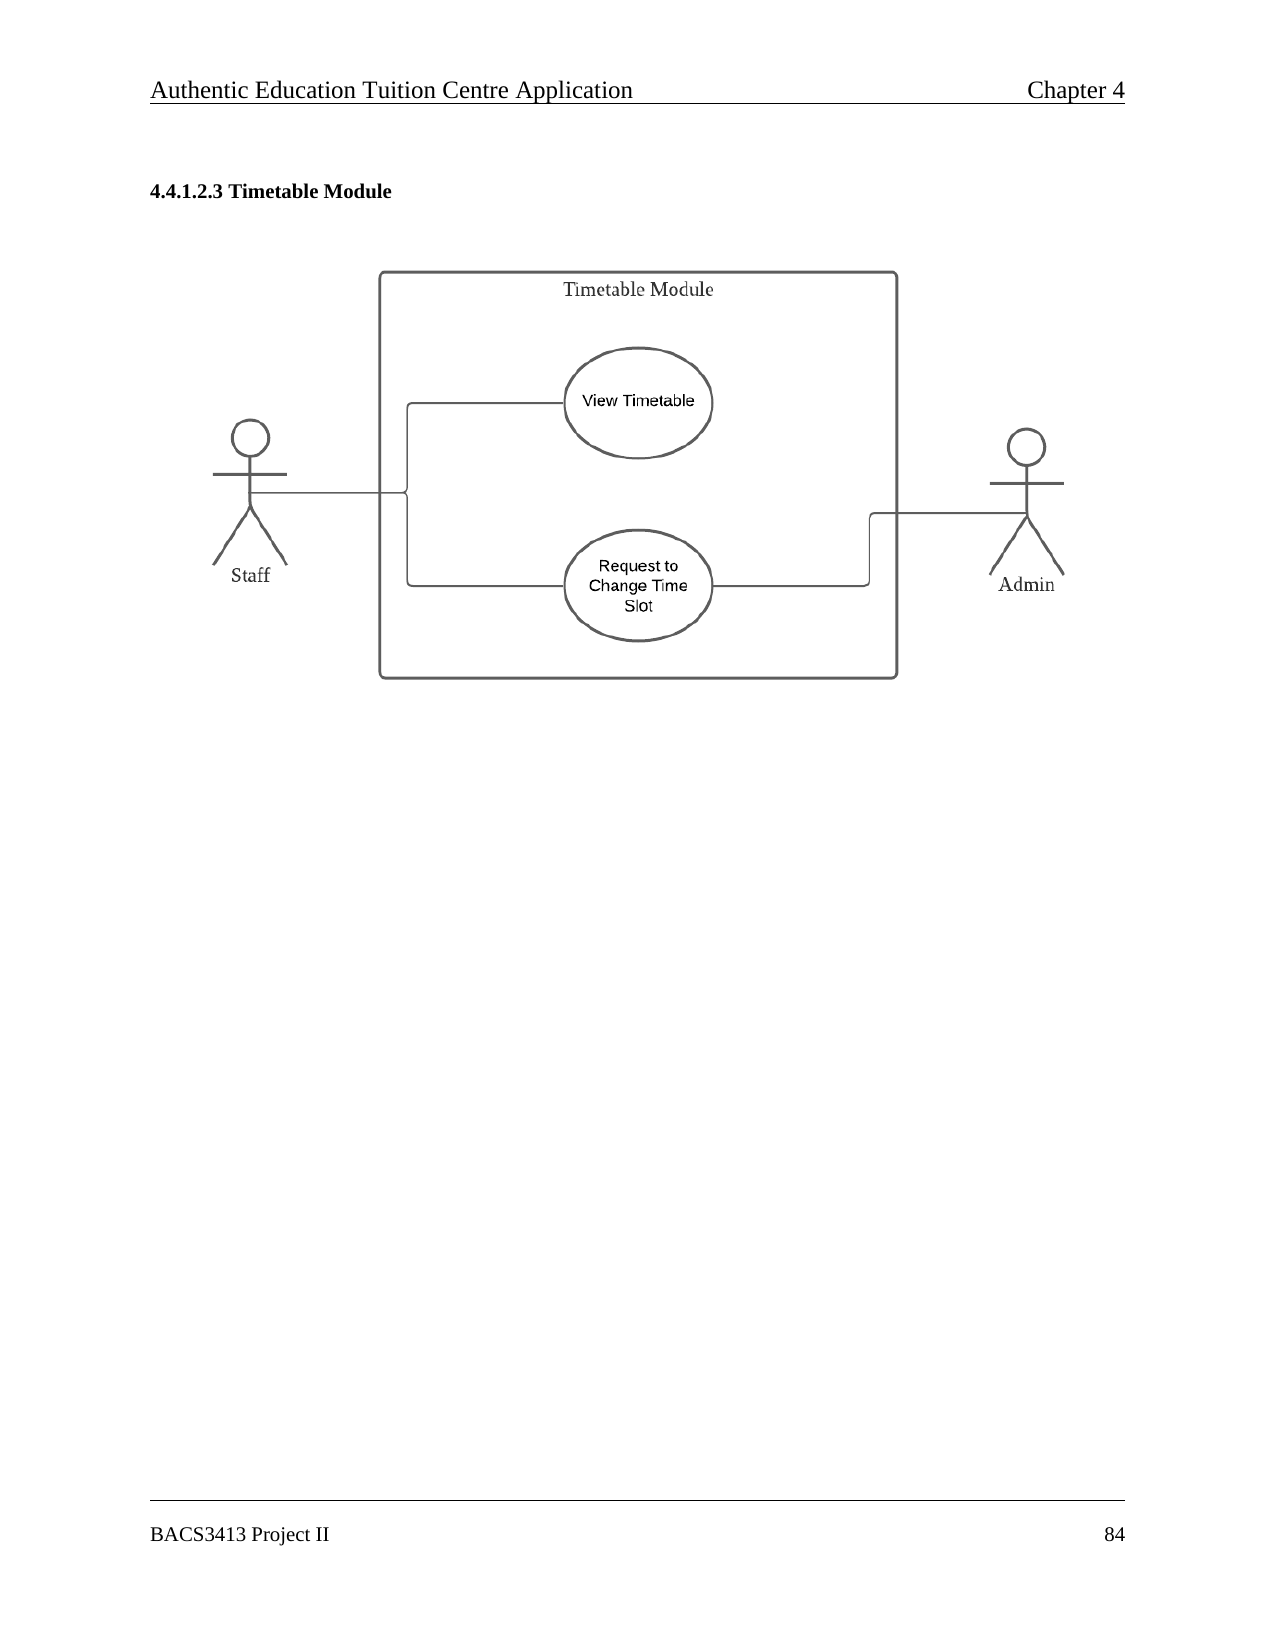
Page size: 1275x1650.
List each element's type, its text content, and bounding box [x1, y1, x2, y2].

picture [150, 232, 1125, 719]
subtitle 4.4.1.2.3 Timetable Module [150, 179, 1125, 203]
